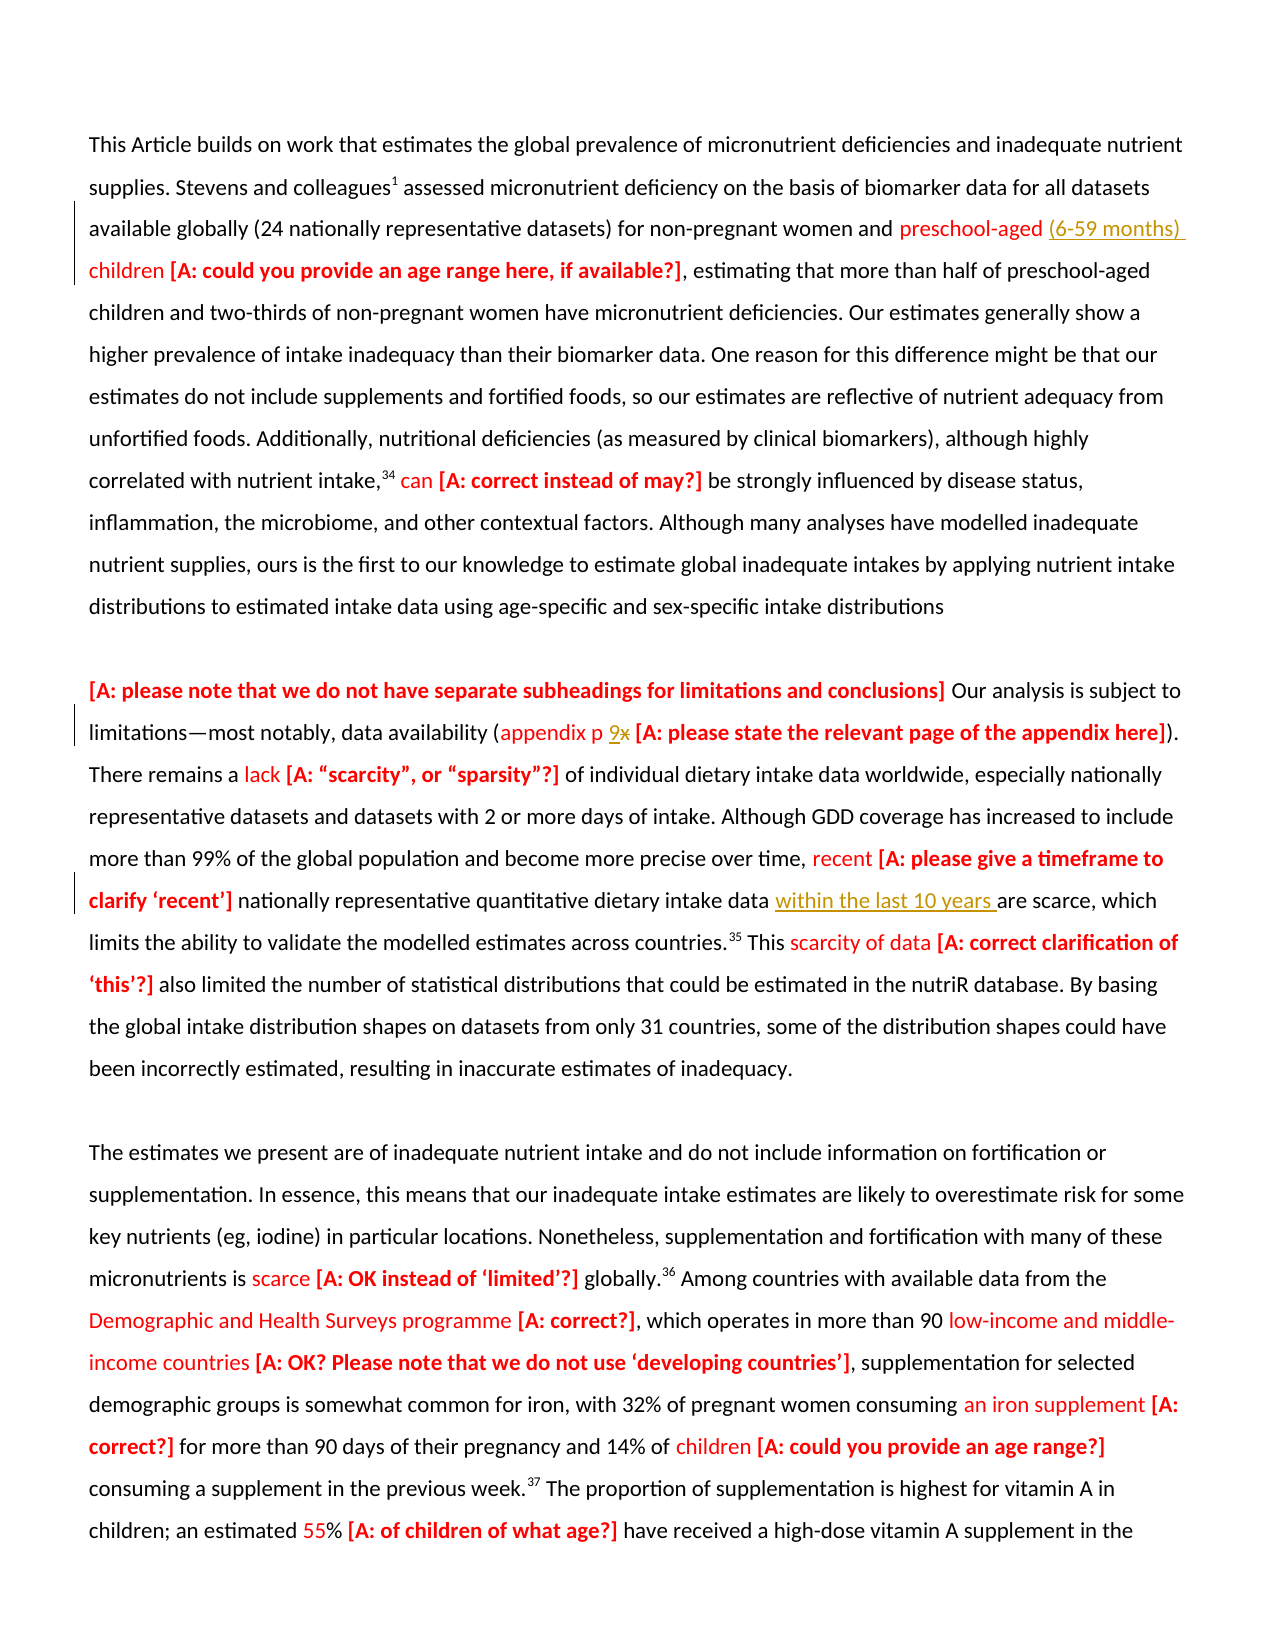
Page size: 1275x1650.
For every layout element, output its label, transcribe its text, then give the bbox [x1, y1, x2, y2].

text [89, 1138, 1186, 1544]
text [A: please note that we do not have separate subheadings for limitations and conclusions] Our analysis is subject to limitations—most notably, data availability (appendix p [A: please state the relevant page of the appendix here]). There remains a lack [A: “scarcity”, or “sparsity”?] of individual dietary intake data worldwide, especially nationally representative datasets and datasets with 2 or more days of intake. Although GDD coverage has increased to include more than 99% of the global population and become more precise over time, recent [A: please give a timeframe to clarify ‘recent’] nationally representative quantitative dietary intake data are scarce, which limits the ability to validate the modelled estimates across countries.35 This scarcity of data [A: correct clarification of ‘this’?] also limited the number of statistical distributions that could be estimated in the nutriR database. By basing the global intake distribution shapes on datasets from only 31 countries, some of the distribution shapes could have been incorrectly estimated, resulting in inaccurate estimates of inadequacy. [89, 676, 1186, 1082]
text This Article builds on work that estimates the global prevalence of micronutrient deficiencies and inadequate nutrient supplies. Stevens and colleagues1 assessed micronutrient deficiency on the basis of biomarker data for all datasets available globally (24 nationally representative datasets) for non-pregnant women and preschool-aged children [A: could you provide an age range here, if available?], estimating that more than half of preschool-aged children and two-thirds of non-pregnant women have micronutrient deficiencies. Our estimates generally show a higher prevalence of intake inadequacy than their biomarker data. One reason for this difference might be that our estimates do not include supplements and fortified foods, so our estimates are reflective of nutrient adequacy from unfortified foods. Additionally, nutritional deficiencies (as measured by clinical biomarkers), although highly correlated with nutrient intake,34 can [A: correct instead of may?] be strongly influenced by disease status, inflammation, the microbiome, and other contextual factors. Although many analyses have modelled inadequate nutrient supplies, ours is the first to our knowledge to estimate global inadequate intakes by applying nutrient intake distributions to estimated intake data using age-specific and sex-specific intake distributions [89, 131, 1186, 620]
